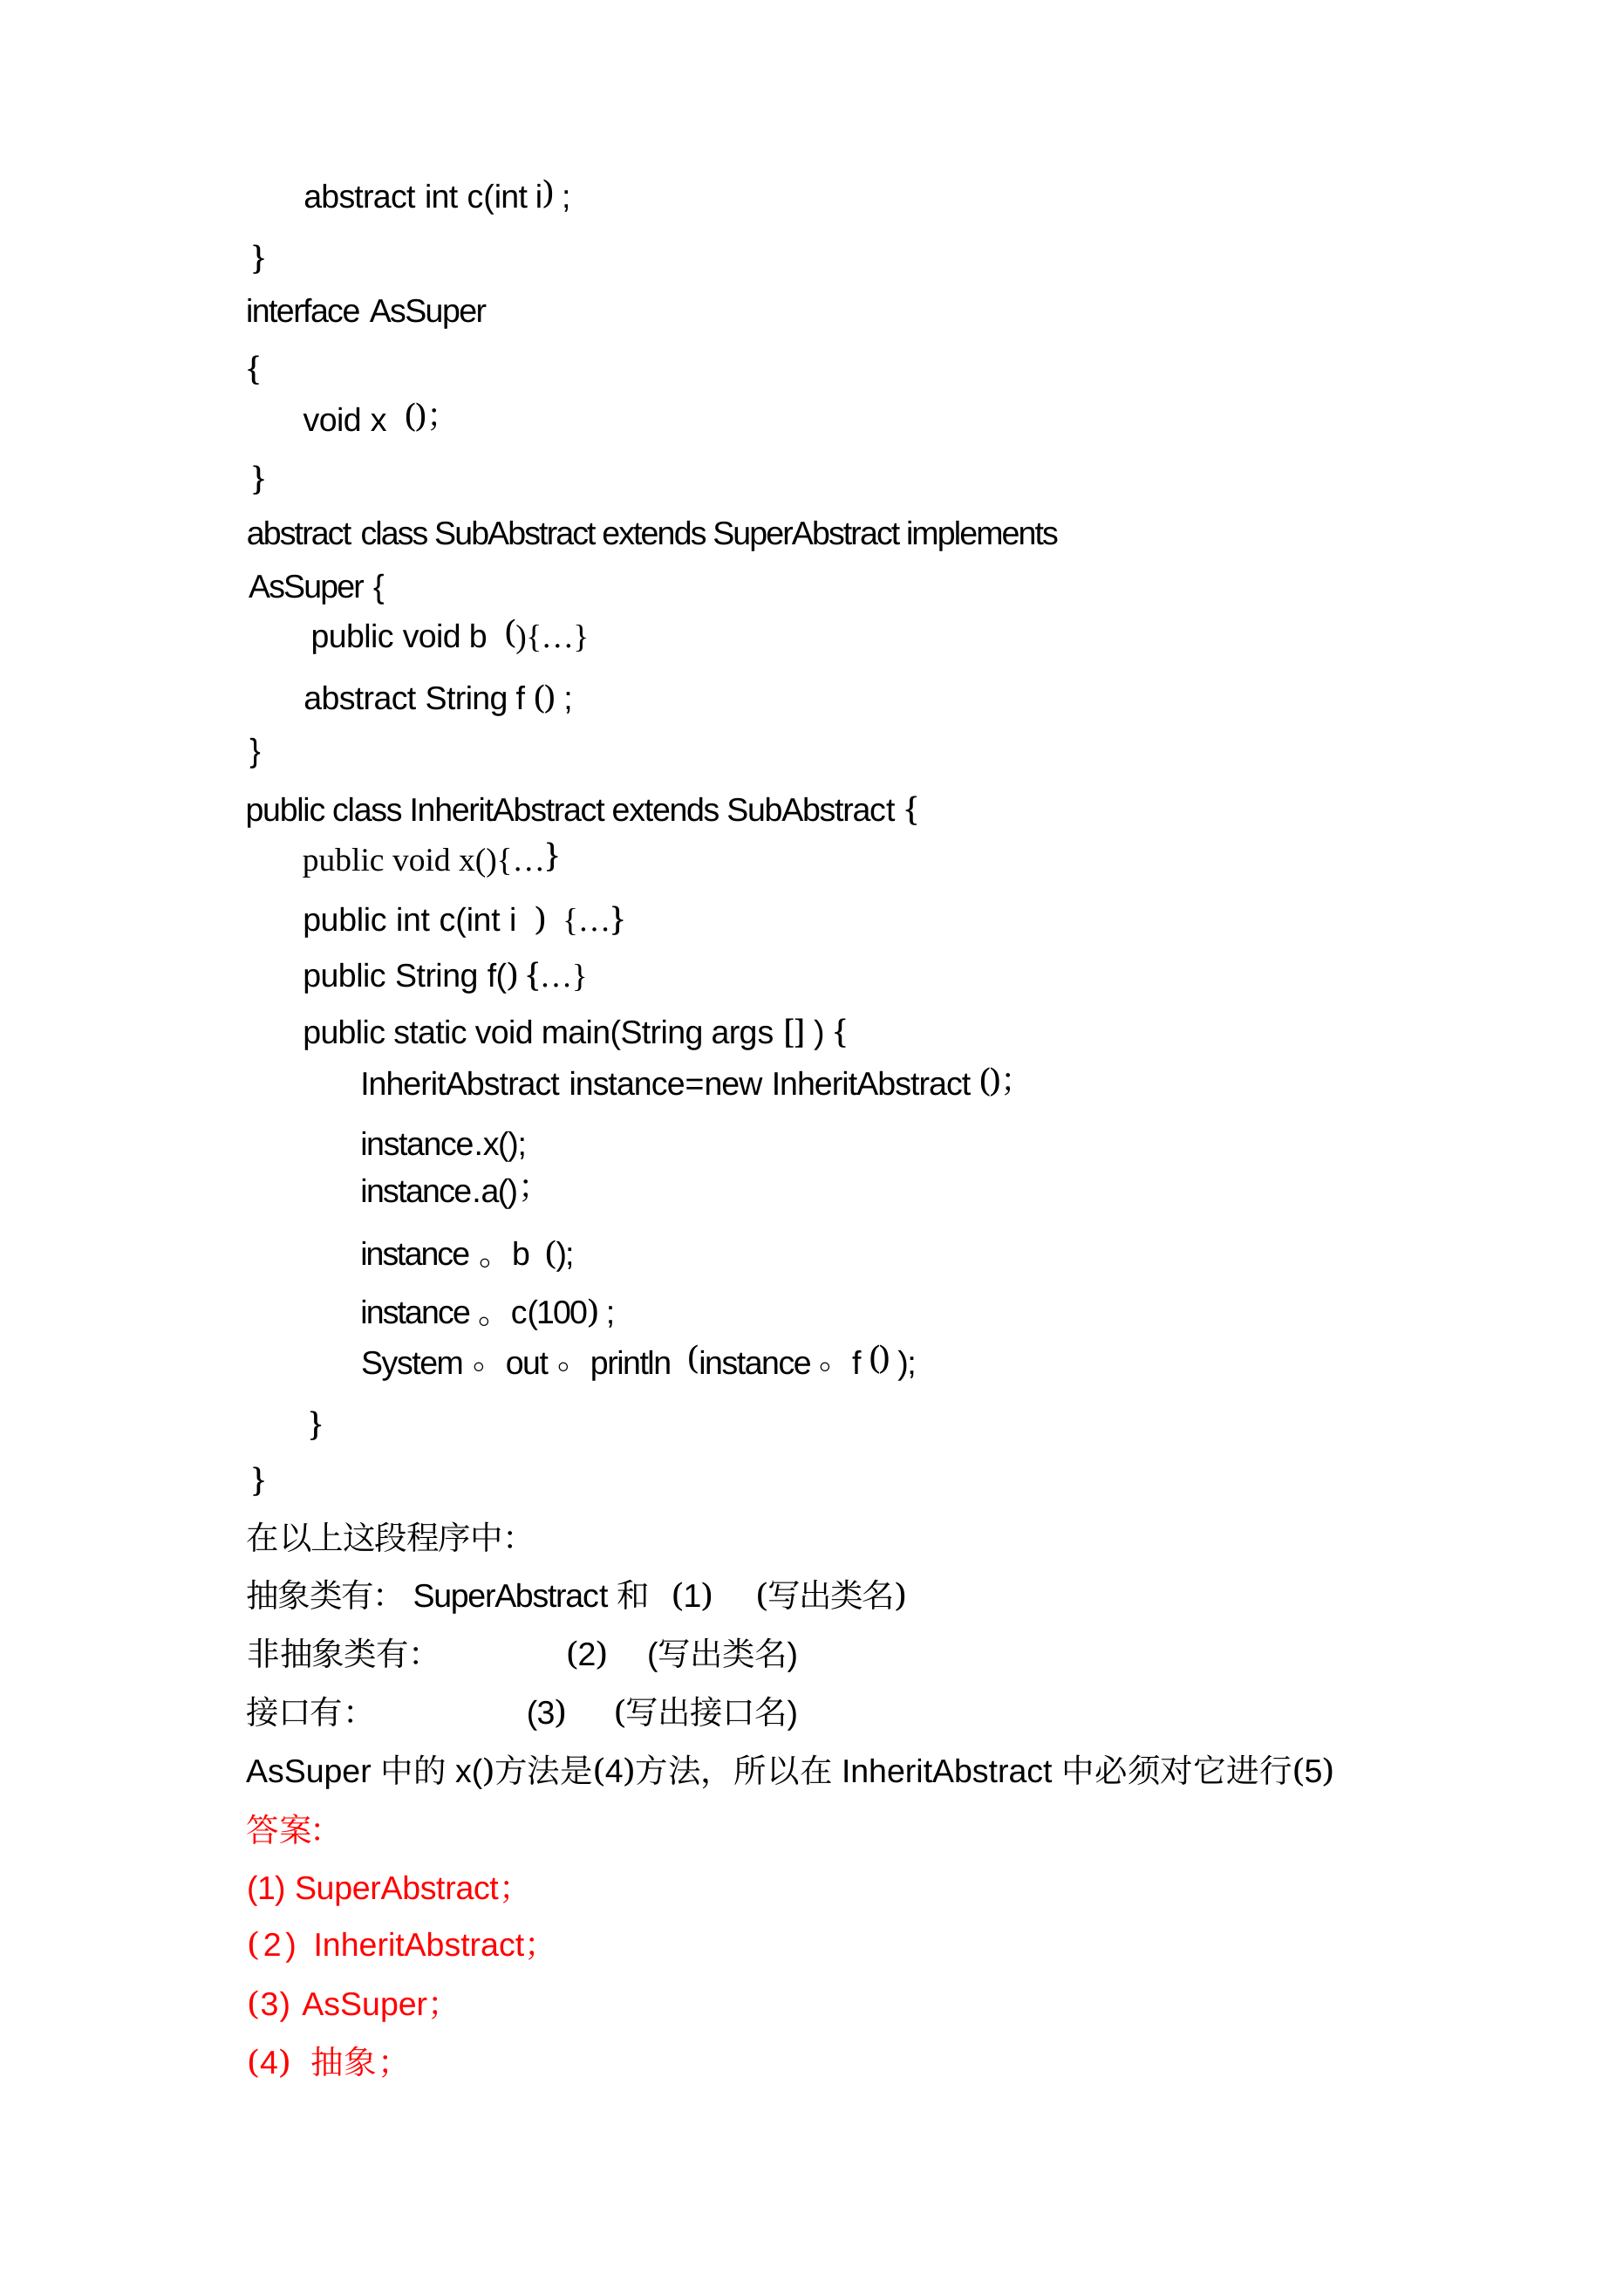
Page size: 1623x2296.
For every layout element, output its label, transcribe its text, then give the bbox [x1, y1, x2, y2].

text } [251, 1461, 1392, 1500]
text abstract String f () ; [303, 678, 1392, 718]
text (2) InheritAbstract； [248, 1925, 1392, 1965]
text InheritAbstract instance=new InheritAbstract ()； [360, 1068, 1392, 1122]
text public void b (){…} [310, 623, 1392, 678]
text interface AsSuper [246, 293, 1392, 330]
text 非抽象类有： (2) (写出类名) [247, 1631, 1392, 1674]
text instance.a()； [360, 1177, 1392, 1231]
text { [246, 350, 1392, 388]
text public class InheritAbstract extends SubAbstract { [245, 788, 1392, 829]
text void x ()； [303, 403, 1392, 460]
text } [309, 1405, 1392, 1444]
text } [249, 734, 1392, 769]
text 抽象类有： SuperAbstract 和 (1) (写出类名) [246, 1575, 1392, 1616]
text public String f() {…} [303, 955, 1392, 995]
text (4) 抽象； [248, 2041, 1392, 2082]
text public void x(){…} [303, 846, 1392, 899]
text (1) SuperAbstract； [247, 1868, 1392, 1908]
text instance.x(); [360, 1122, 1392, 1165]
text public static void main(String args [] ) { [303, 1011, 1392, 1052]
text } [251, 239, 1392, 277]
text } [251, 460, 1392, 499]
text public int c(int i ) {…} [303, 899, 1392, 939]
text instance 。c(100) ; [360, 1290, 1392, 1333]
text 答案： [247, 1809, 1392, 1849]
text 在以上这段程序中： [246, 1517, 1392, 1558]
text System 。out 。println (instance 。f () ); [361, 1349, 1392, 1405]
text (3) AsSuper； [248, 1984, 1392, 2024]
text AsSuper 中的 x()方法是(4)方法，所以在 InheritAbstract 中必须对它进行(5) [246, 1748, 1392, 1792]
text abstract int c(int i) ; [303, 182, 1392, 239]
text 接口有： (3) (写出接口名) [246, 1690, 1392, 1733]
text instance 。b (); [360, 1231, 1392, 1274]
text abstract class SubAbstract extends SuperAbstract implements AsSuper { [247, 514, 1174, 605]
